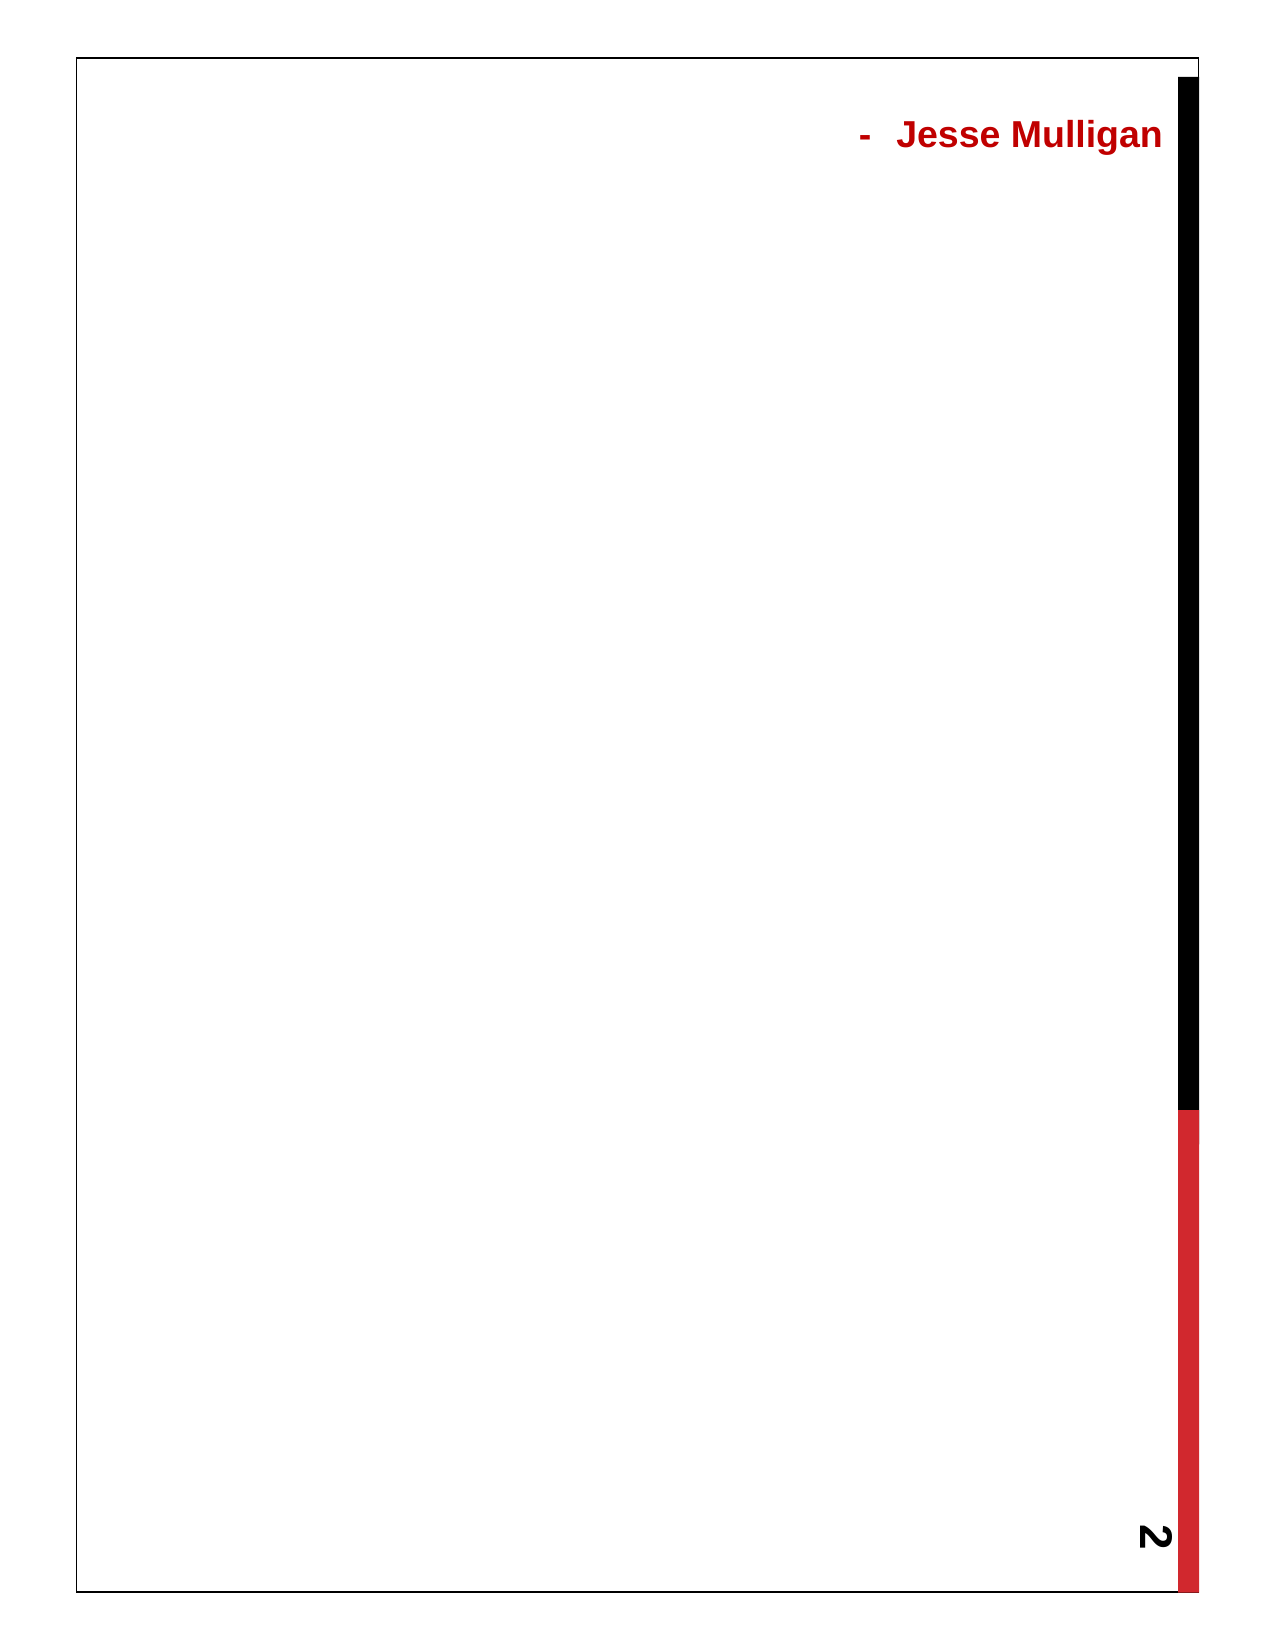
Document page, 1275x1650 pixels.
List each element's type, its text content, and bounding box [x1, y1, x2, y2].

list Jesse Mulligan [150, 112, 1162, 156]
